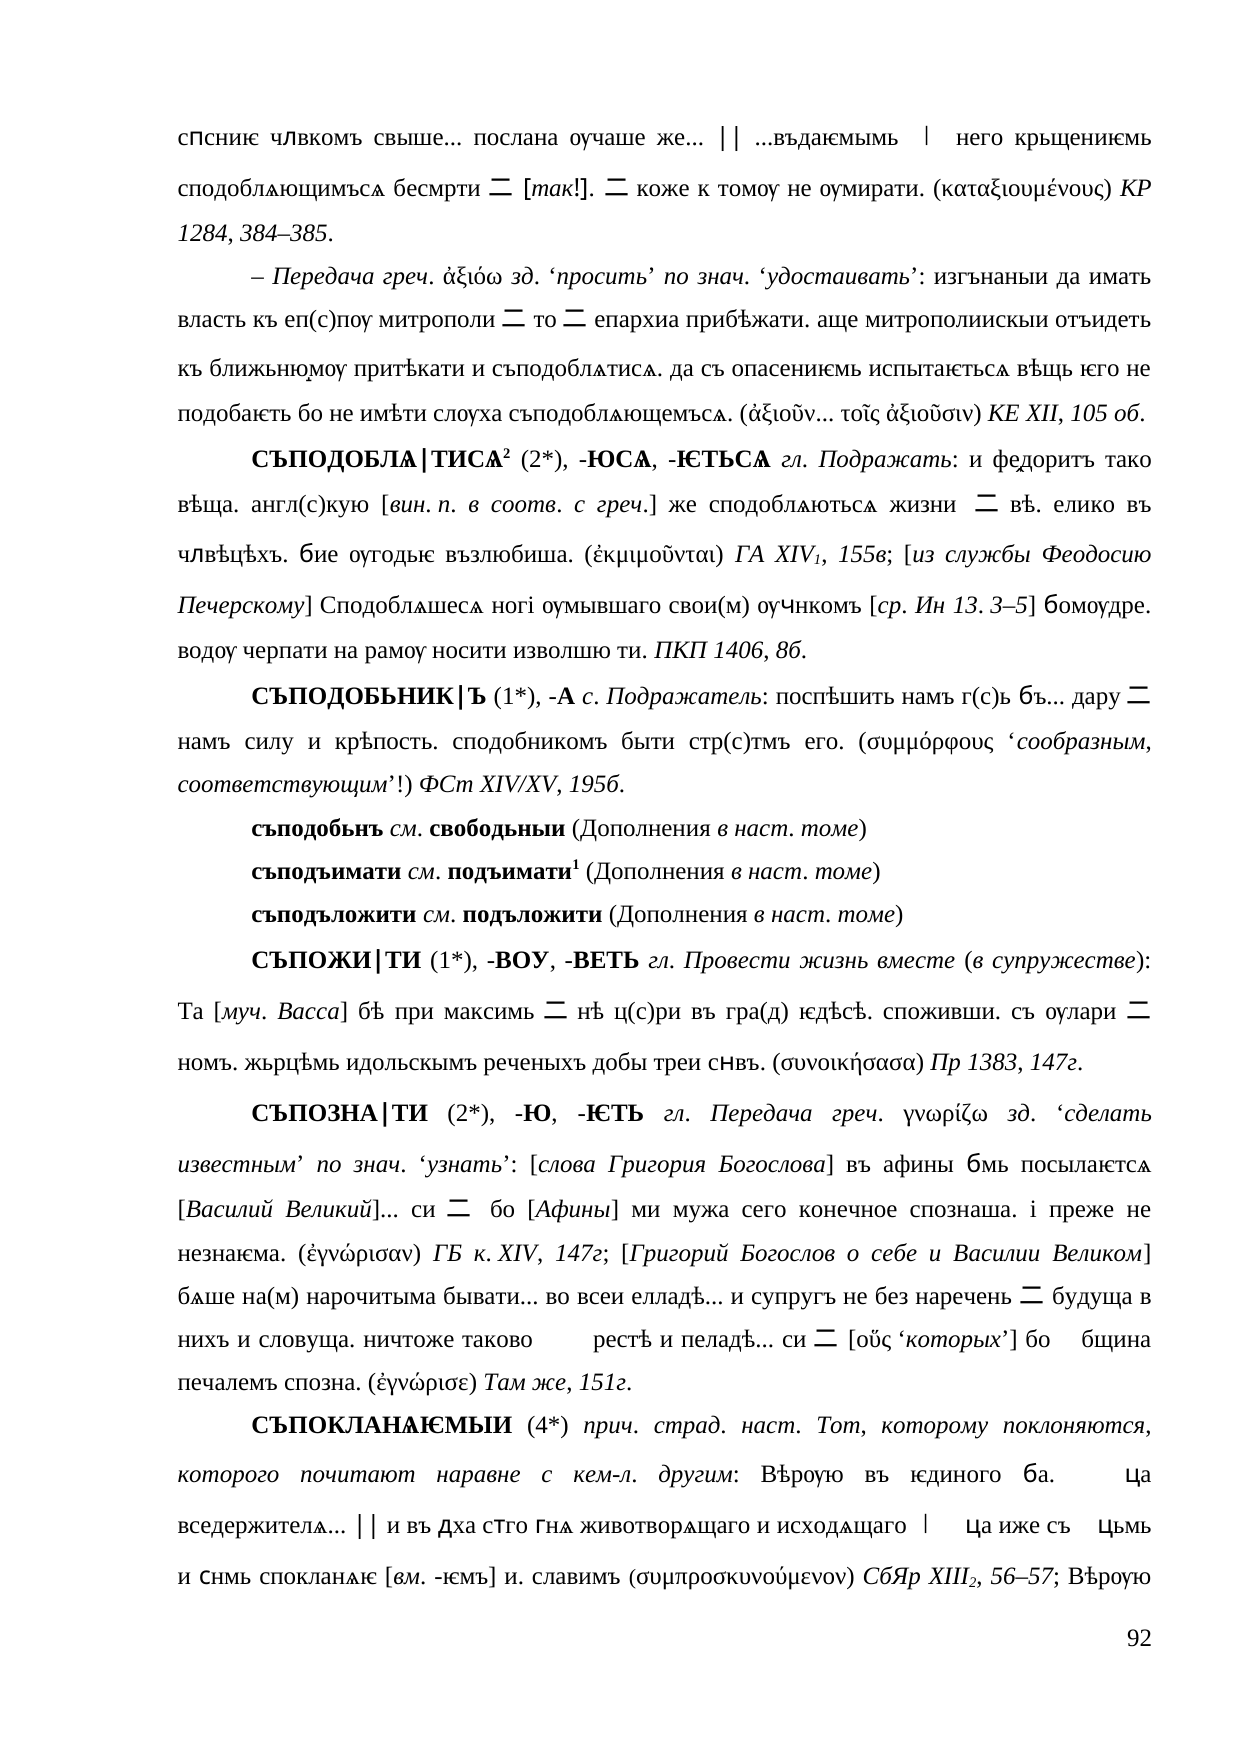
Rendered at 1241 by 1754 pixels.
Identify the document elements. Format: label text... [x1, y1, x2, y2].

text СЪПодОБЬНИК|ъ (1*), -А с. Подражатель: поспѣшить намъ г(с)ь бъ... дару㆓ намъ силу и крѣпость. сподобникомъ быти стр(с)тмъ его. (συμμόρφους ‘сообразным, соответствующим’!) ФСт ХІV/XV, 195б. [177, 678, 1152, 798]
text СЪПОЗНА|ТИ (2*), -Ю, -ѤТЬ гл. Передача греч. γνωρίζω зд. ‘сделать известным’ по знач. ‘узнать’: [слова Григория Богослова] въ афины бмь посылаѥтсѧ [Василий Великий]... си㆓ бо [Афины] ми мужа сего конечное спознаша. і преже не незнаѥма. (ἐγνώρισαν) ГБ к. XIV, 147г; [Григорий Богослов о себе и Василии Великом] бѧше на(м) нарочитыма бывати... во всеи елладѣ... и супругъ не без наречень㆓ будуща в нихъ и словуща. ничтоже таково ㆏ ㆏рестѣ и пеладѣ... си㆓ [οὕς ‘которых’] бо ㆏бщина печалемъ спозна. (ἐγνώρισε) Там же, 151г. [177, 1095, 1152, 1396]
text съподобьнъ см. свободьныи (Дополнения в наст. томе) [177, 813, 1152, 841]
text съподъложити см. подъложити (Дополнения в наст. томе) [177, 899, 1152, 928]
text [177, 118, 1152, 246]
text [177, 1410, 1152, 1592]
text съподъимати см. подъимати1 (Дополнения в наст. томе) [177, 856, 1152, 884]
text – Передача греч. ἀξιόω зд. ‘просить’ по знач. ‘удостаивать’: изгънаныи да имать власть къ еп(с)пѹ митрополи㆓ то㆓ епархиа прибѣжати. аще митрополиискыи отъидеть къ ближьню̝мѹ притѣкати и съподоблѧтисѧ. да съ опасениѥмь испытаѥтьсѧ вѣщь ѥго не подобаѥть бо не имѣти слѹха съподоблѧющемъсѧ. (ἀξιοῦν... τοῖς ἀξιοῦσιν) КЕ XII, 105 об. [177, 261, 1152, 427]
text СЪПОЖИ|ТИ (1*), -ВОУ, -ВЕТЬ гл. Провести жизнь вместе (в супружестве): Та [муч. Васса] бѣ при максимь㆓нѣ ц(с)ри въ гра(д) ѥдѣсѣ. споживши. съ ѹлари㆓номъ. жьрцѣмь идольскымъ реченыхъ добы треи снвъ. (συνοικήσασα) Пр 1383, 147г. [177, 942, 1152, 1078]
text съподобЛѦ|тисѦ2 (2*), -ЮСѦ, -ѥтьсѦ гл. Подражать: и фе̭доритъ тако вѣща. англ(с)кую [вин. п. в соотв. с греч.] же сподоблѧютьcѧ жизни ㆓вѣ. елико въ члвѣцѣхъ. бие ѹгодьѥ възлюбиша. (ἐκμιμοῦνται) ГА ХІV1, 155в; [из службы Феодосию Печерскому] Сподоблѧшесѧ ногі ѹмывшаго свои(м) ѹчнкомъ [ср. Ин 13. 3–5] бомѹдре. водѹ черпати на рамѹ носити изволшю ти. ПКП 1406, 8б. [177, 441, 1152, 663]
